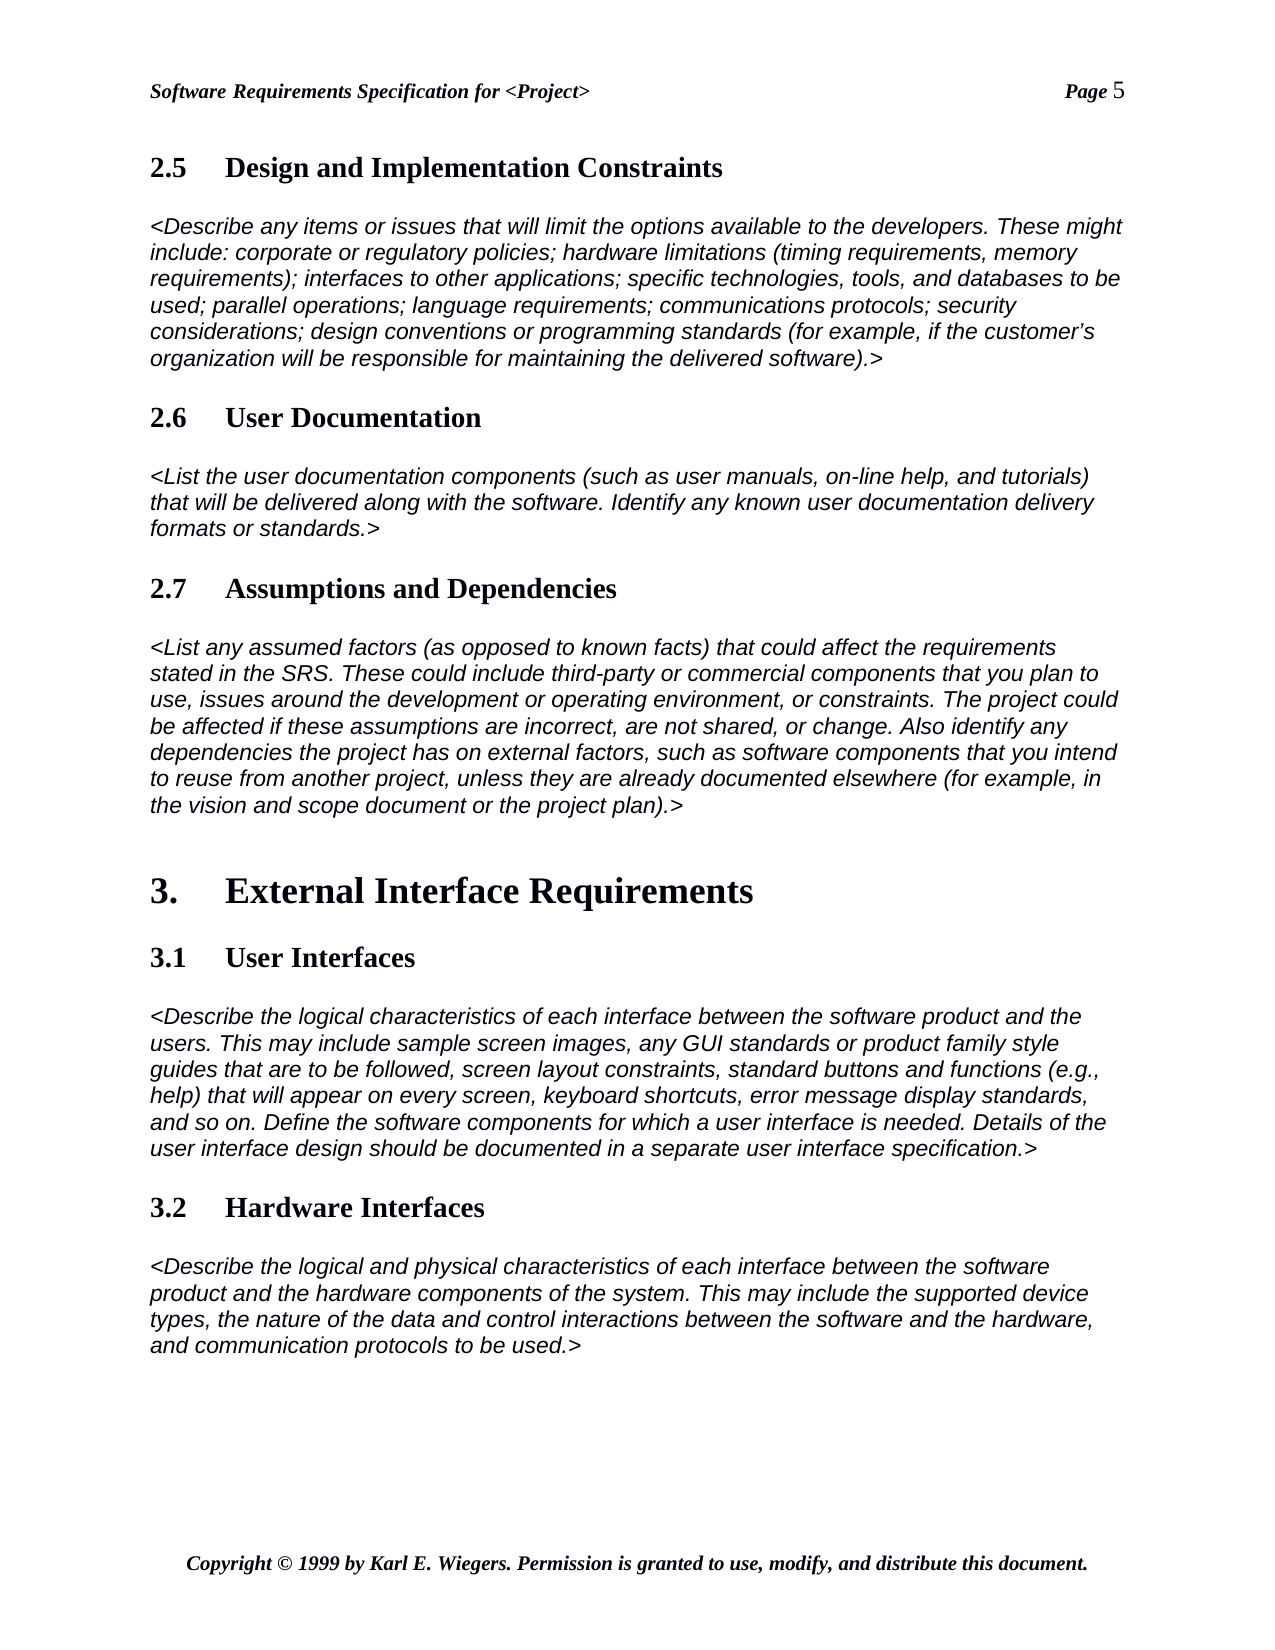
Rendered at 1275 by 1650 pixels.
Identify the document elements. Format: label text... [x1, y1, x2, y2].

text <Describe the logical and physical characteristics of each interface between the software product and the hardware components of the system. This may include the supported device types, the nature of the data and control interactions between the software and the hardware, and communication protocols to be used.> [150, 1253, 1125, 1358]
subtitle User Interfaces [150, 940, 1125, 974]
text <Describe the logical characteristics of each interface between the software product and the users. This may include sample screen images, any GUI standards or product family style guides that are to be followed, screen layout constraints, standard buttons and functions (e.g., help) that will appear on every screen, keyboard shortcuts, error message display standards, and so on. Define the software components for which a user interface is needed. Details of the user interface design should be documented in a separate user interface specification.> [150, 1003, 1125, 1161]
subtitle Assumptions and Dependencies [150, 571, 1125, 604]
text <List the user documentation components (such as user manuals, on-line help, and tutorials) that will be delivered along with the software. Identify any known user documentation delivery formats or standards.> [150, 463, 1125, 542]
subtitle User Documentation [150, 400, 1125, 433]
subtitle Design and Implementation Constraints [150, 150, 1125, 183]
subtitle External Interface Requirements [150, 868, 1125, 911]
subtitle Hardware Interfaces [150, 1190, 1125, 1224]
text <List any assumed factors (as opposed to known facts) that could affect the requirements stated in the SRS. These could include third-party or commercial components that you plan to use, issues around the development or operating environment, or constraints. The project could be affected if these assumptions are incorrect, are not shared, or change. Also identify any dependencies the project has on external factors, such as software components that you intend to reuse from another project, unless they are already documented elsewhere (for example, in the vision and scope document or the project plan).> [150, 634, 1125, 818]
text <Describe any items or issues that will limit the options available to the developers. These might include: corporate or regulatory policies; hardware limitations (timing requirements, memory requirements); interfaces to other applications; specific technologies, tools, and databases to be used; parallel operations; language requirements; communications protocols; security considerations; design conventions or programming standards (for example, if the customer’s organization will be responsible for maintaining the delivered software).> [150, 213, 1125, 371]
